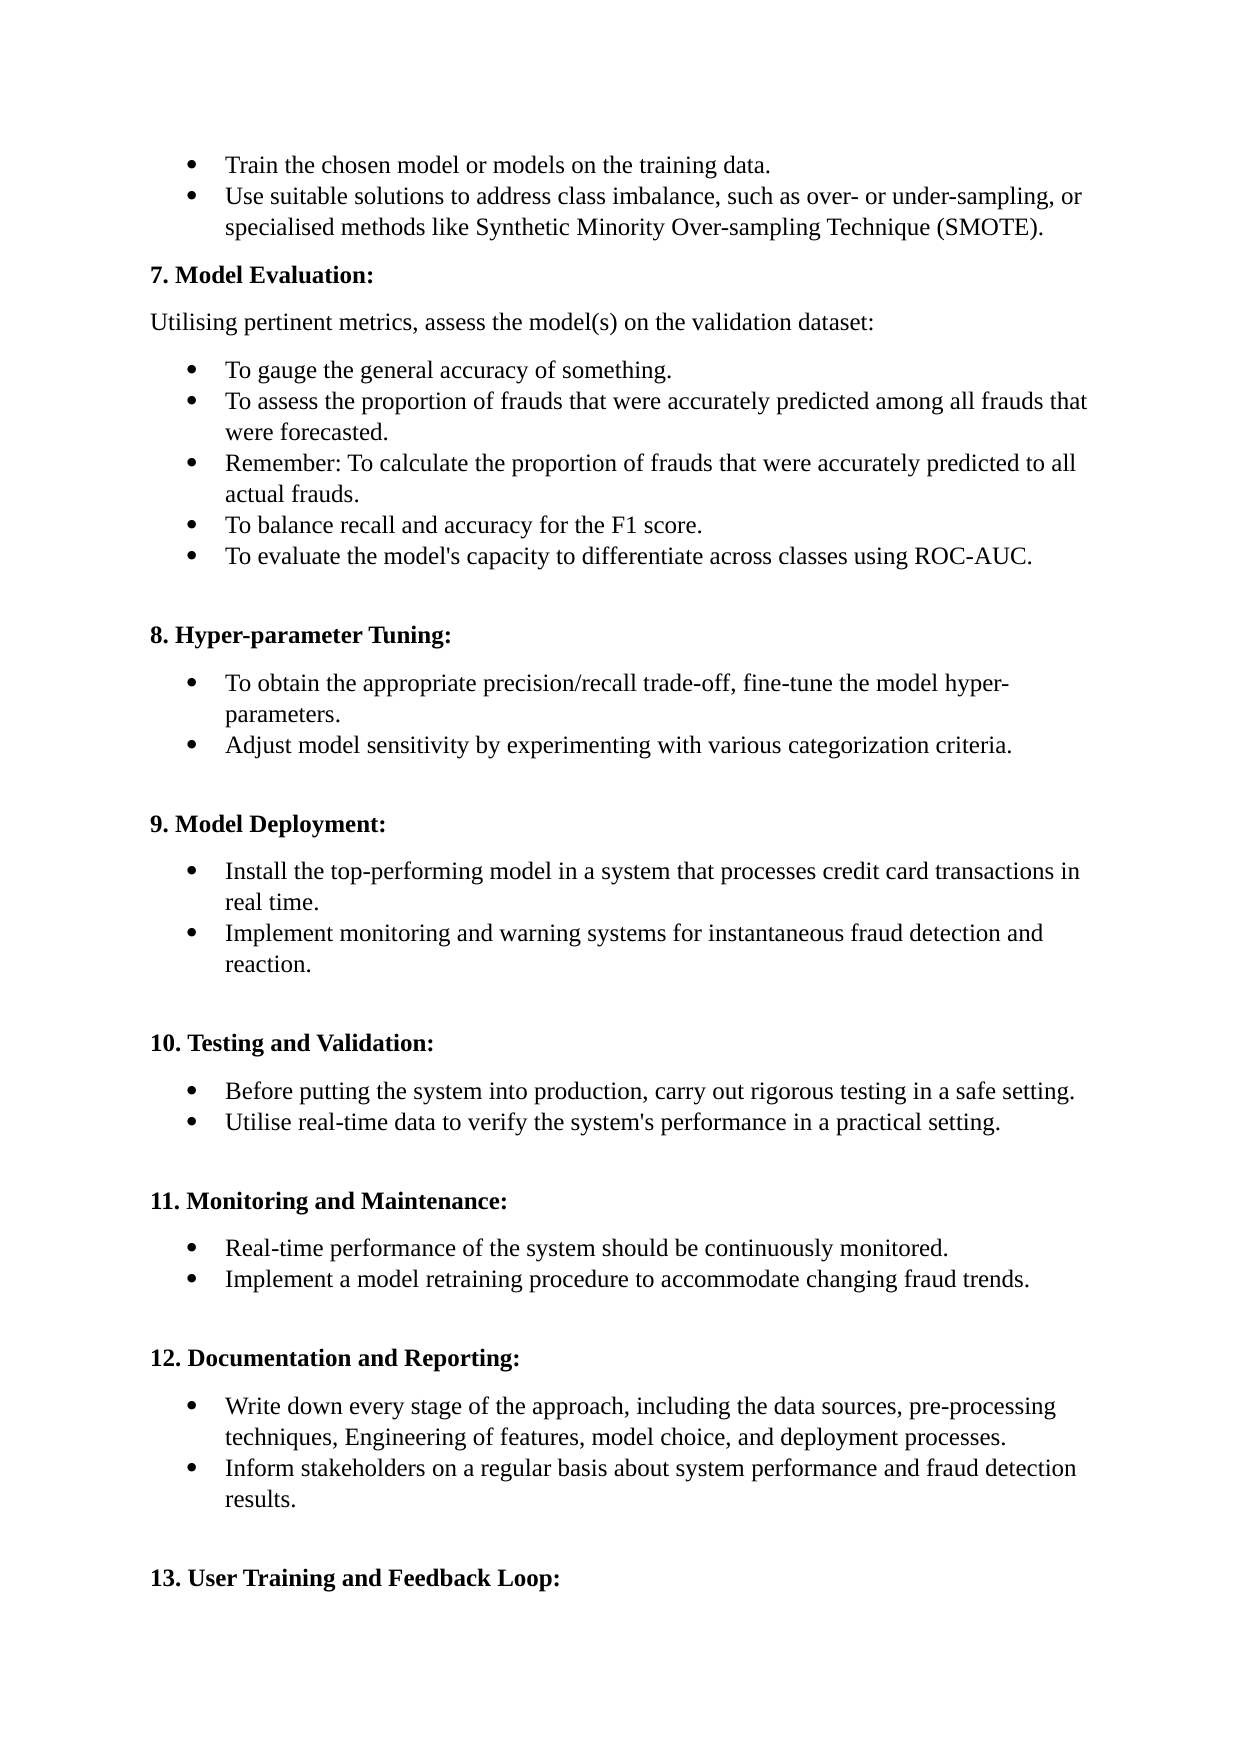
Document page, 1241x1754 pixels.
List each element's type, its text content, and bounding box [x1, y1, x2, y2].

text 10. Testing and Validation: [150, 1028, 1090, 1057]
list Remember: To calculate the proportion of frauds that were accurately predicted to all actual frauds. [187, 448, 1090, 508]
list To gauge the general accuracy of something. [187, 355, 1090, 384]
list Implement monitoring and warning systems for instantaneous fraud detection and reaction. [187, 918, 1090, 978]
list To balance recall and accuracy for the F1 score. [187, 510, 1090, 539]
text 8. Hyper-parameter Tuning: [150, 620, 1090, 649]
text 13. User Training and Feedback Loop: [150, 1563, 1090, 1592]
text 12. Documentation and Reporting: [150, 1343, 1090, 1372]
list Adjust model sensitivity by experimenting with various categorization criteria. [187, 730, 1090, 759]
text 9. Model Deployment: [150, 809, 1090, 837]
list Use suitable solutions to address class imbalance, such as over- or under-sampling, or specialised methods like Synthetic Minority Over-sampling Technique (SMOTE). [187, 181, 1090, 241]
list Install the top-performing model in a system that processes credit card transactions in real time. [187, 856, 1090, 916]
text 11. Monitoring and Maintenance: [150, 1186, 1090, 1214]
list Train the chosen model or models on the training data. [187, 150, 1090, 179]
text 7. Model Evaluation: [150, 260, 1090, 288]
list Utilise real-time data to verify the system's performance in a practical setting. [187, 1107, 1090, 1136]
text Utilising pertinent metrics, assess the model(s) on the validation dataset: [150, 307, 1090, 336]
list Before putting the system into production, carry out rigorous testing in a safe setting. [187, 1076, 1090, 1105]
list To obtain the appropriate precision/recall trade-off, fine-tune the model hyper-parameters. [187, 668, 1090, 728]
list To assess the proportion of frauds that were accurately predicted among all frauds that were forecasted. [187, 386, 1090, 446]
list Write down every stage of the approach, including the data sources, pre-processing techniques, Engineering of features, model choice, and deployment processes. [187, 1391, 1090, 1451]
list Real-time performance of the system should be continuously monitored. [187, 1233, 1090, 1262]
list Implement a model retraining procedure to accommodate changing fraud trends. [187, 1264, 1090, 1293]
list To evaluate the model's capacity to differentiate across classes using ROC-AUC. [187, 541, 1090, 570]
list Inform stakeholders on a regular basis about system performance and fraud detection results. [187, 1453, 1090, 1513]
